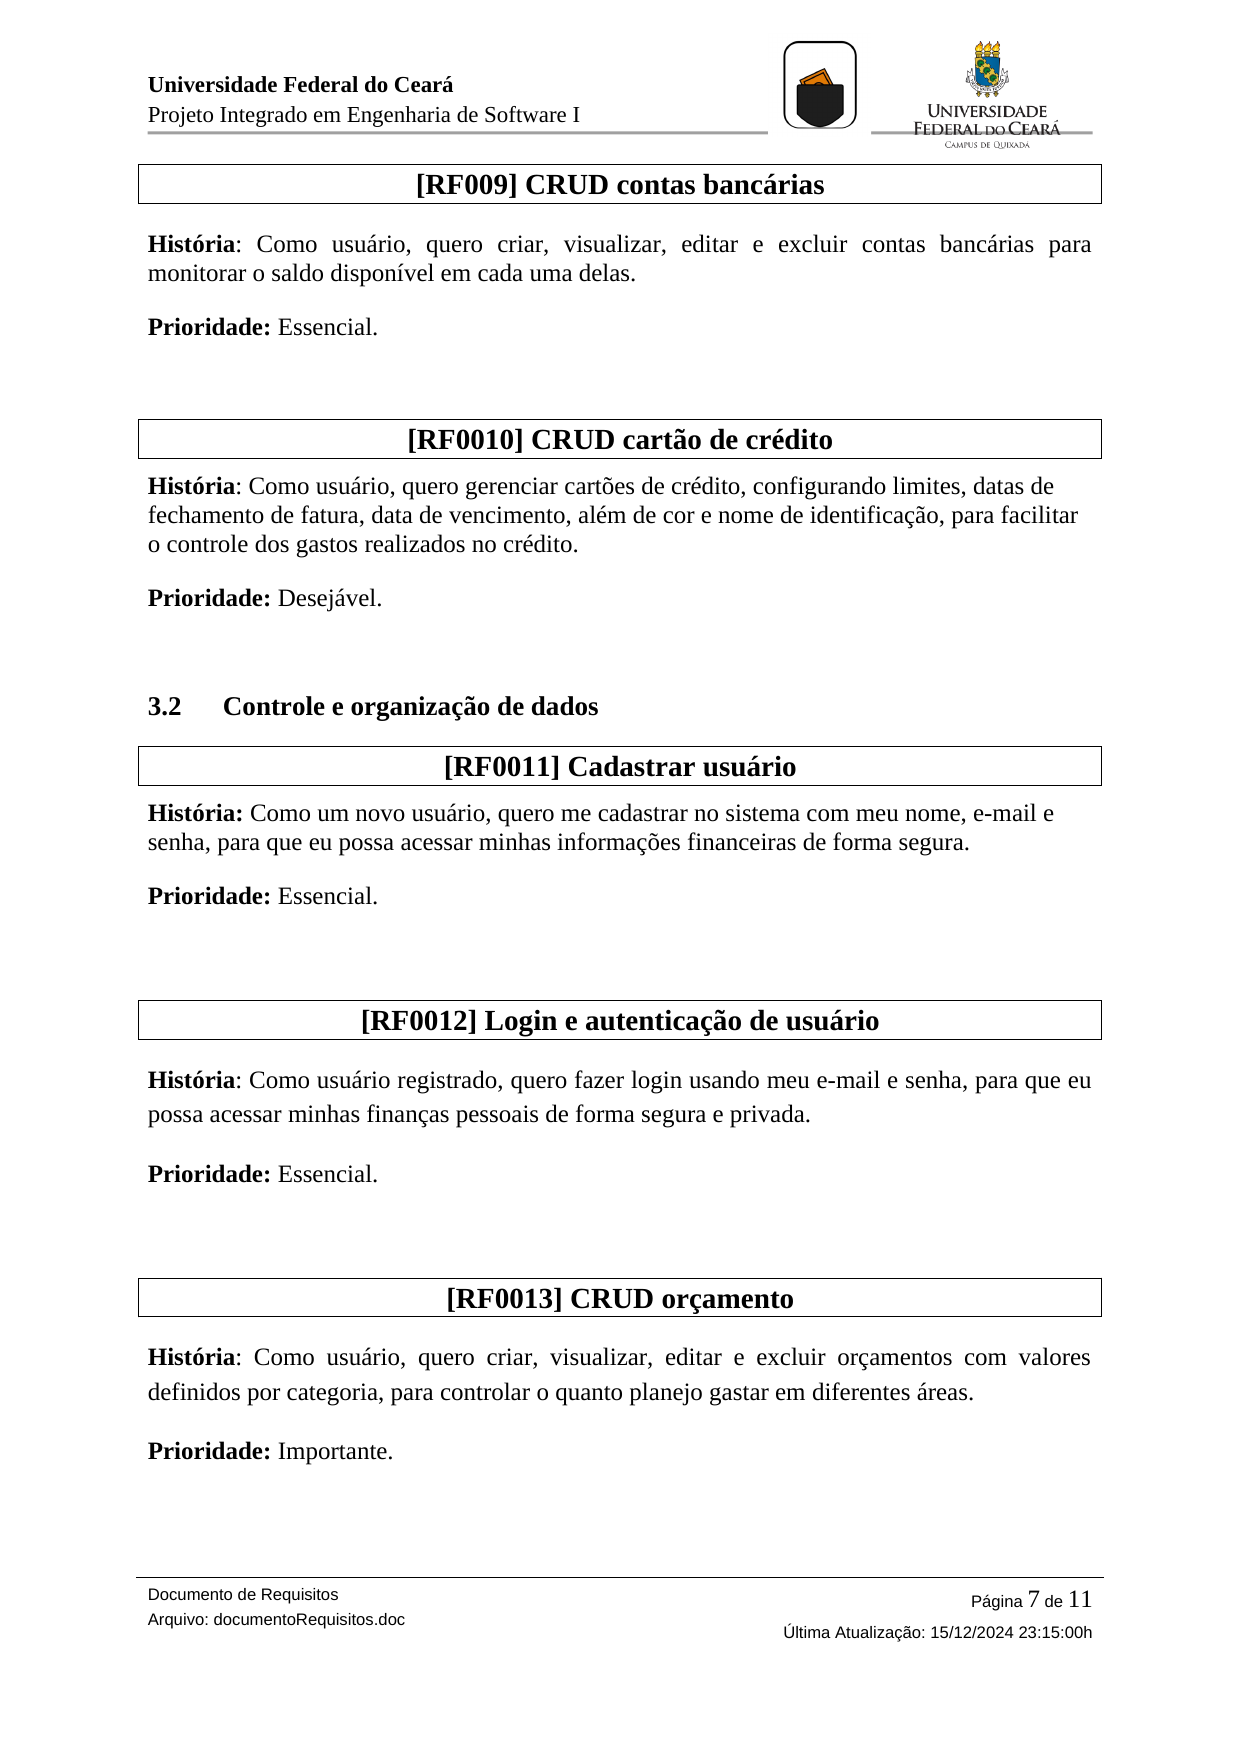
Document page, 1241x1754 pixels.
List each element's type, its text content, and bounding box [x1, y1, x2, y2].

text História: Como usuário, quero criar, visualizar, editar e excluir contas bancárias para monitorar o saldo disponível em cada uma delas. [148, 229, 1092, 287]
subtitle [RF009] CRUD contas bancárias [139, 165, 1101, 203]
text Prioridade: Desejável. [148, 583, 1092, 611]
subtitle [RF0013] CRUD orçamento [139, 1279, 1101, 1316]
text Prioridade: Essencial. [148, 881, 1092, 910]
picture [913, 41, 1061, 149]
subtitle [RF0010] CRUD cartão de crédito [139, 420, 1101, 458]
text História: Como um novo usuário, quero me cadastrar no sistema com meu nome, e-mail e senha, para que eu possa acessar minhas informações financeiras de forma segura. [148, 798, 1092, 856]
text História: Como usuário, quero criar, visualizar, editar e excluir orçamentos com valores definidos por categoria, para controlar o quanto planejo gastar em diferentes áreas. [148, 1342, 1092, 1406]
subtitle Controle e organização de dados [148, 690, 1092, 721]
subtitle [RF0011] Cadastrar usuário [139, 747, 1101, 785]
subtitle [RF0012] Login e autenticação de usuário [139, 1001, 1101, 1039]
text Prioridade: Essencial. [148, 312, 1092, 340]
picture [768, 33, 872, 137]
text Prioridade: Importante. [148, 1436, 1092, 1465]
text História: Como usuário, quero gerenciar cartões de crédito, configurando limites, datas de fechamento de fatura, data de vencimento, além de cor e nome de identificação, para facilitar o controle dos gastos realizados no crédito. [148, 471, 1092, 558]
text Prioridade: Essencial. [148, 1159, 1092, 1187]
text História: Como usuário registrado, quero fazer login usando meu e-mail e senha, para que eu possa acessar minhas finanças pessoais de forma segura e privada. [148, 1065, 1092, 1128]
